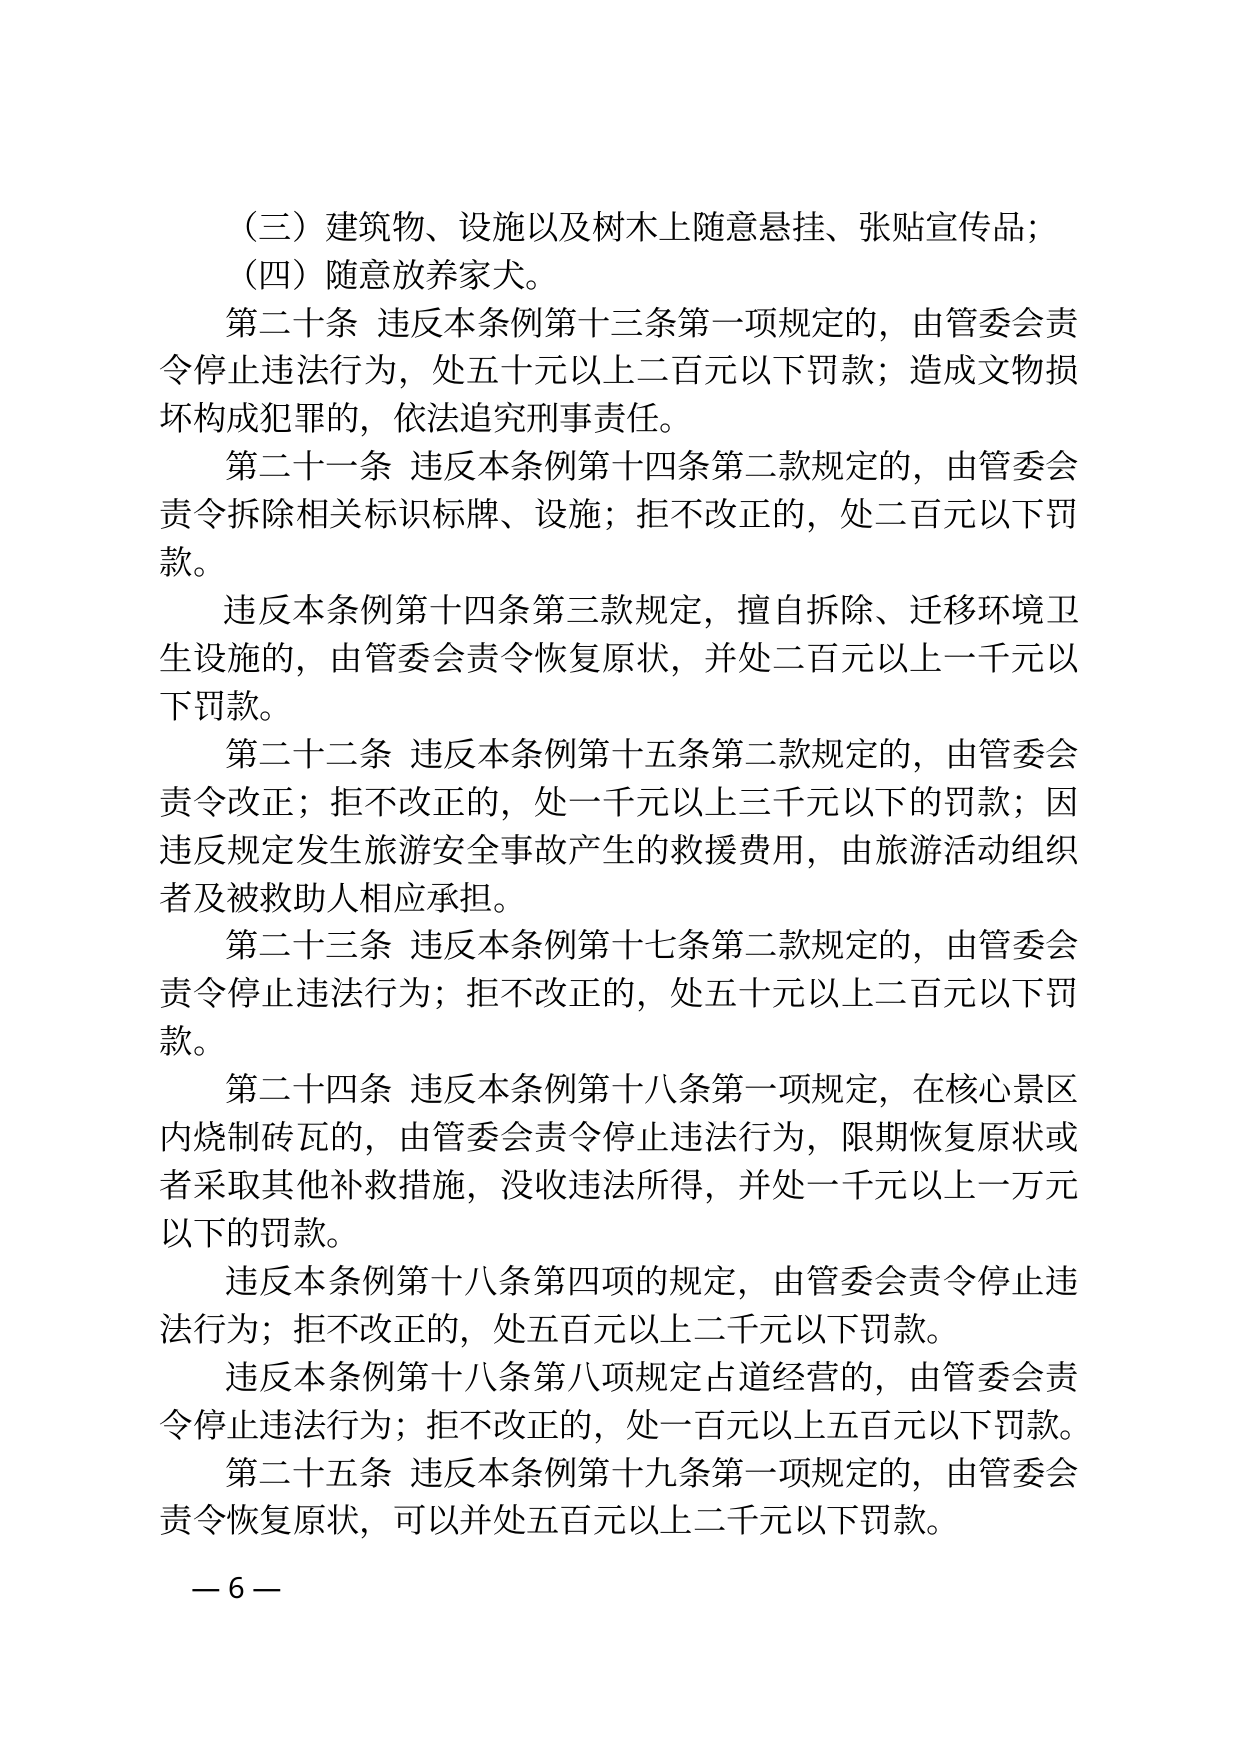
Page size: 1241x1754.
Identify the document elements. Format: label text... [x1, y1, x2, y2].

text 第二十五条 违反本条例第十九条第一项规定的，由管委会责令恢复原状，可以并处五百元以上二千元以下罚款。 [159, 1447, 1081, 1542]
text 第二十三条 违反本条例第十七条第二款规定的，由管委会责令停止违法行为；拒不改正的，处五十元以上二百元以下罚款。 [159, 919, 1081, 1063]
text 违反本条例第十四条第三款规定，擅自拆除、迁移环境卫生设施的，由管委会责令恢复原状，并处二百元以上一千元以下罚款。 [159, 584, 1081, 728]
text （四）随意放养家犬。 [159, 249, 1081, 297]
text 违反本条例第十八条第八项规定占道经营的，由管委会责令停止违法行为；拒不改正的，处一百元以上五百元以下罚款。 [159, 1351, 1081, 1447]
text 第二十一条 违反本条例第十四条第二款规定的，由管委会责令拆除相关标识标牌、设施；拒不改正的，处二百元以下罚款。 [159, 440, 1081, 584]
text 第二十四条 违反本条例第十八条第一项规定，在核心景区内烧制砖瓦的，由管委会责令停止违法行为，限期恢复原状或者采取其他补救措施，没收违法所得，并处一千元以上一万元以下的罚款。 [159, 1063, 1081, 1255]
text （三）建筑物、设施以及树木上随意悬挂、张贴宣传品； [159, 201, 1081, 249]
text 第二十二条 违反本条例第十五条第二款规定的，由管委会责令改正；拒不改正的，处一千元以上三千元以下的罚款；因违反规定发生旅游安全事故产生的救援费用，由旅游活动组织者及被救助人相应承担。 [159, 728, 1081, 919]
text 违反本条例第十八条第四项的规定，由管委会责令停止违法行为；拒不改正的，处五百元以上二千元以下罚款。 [159, 1255, 1081, 1351]
text 第二十条 违反本条例第十三条第一项规定的，由管委会责令停止违法行为，处五十元以上二百元以下罚款；造成文物损坏构成犯罪的，依法追究刑事责任。 [159, 297, 1081, 440]
